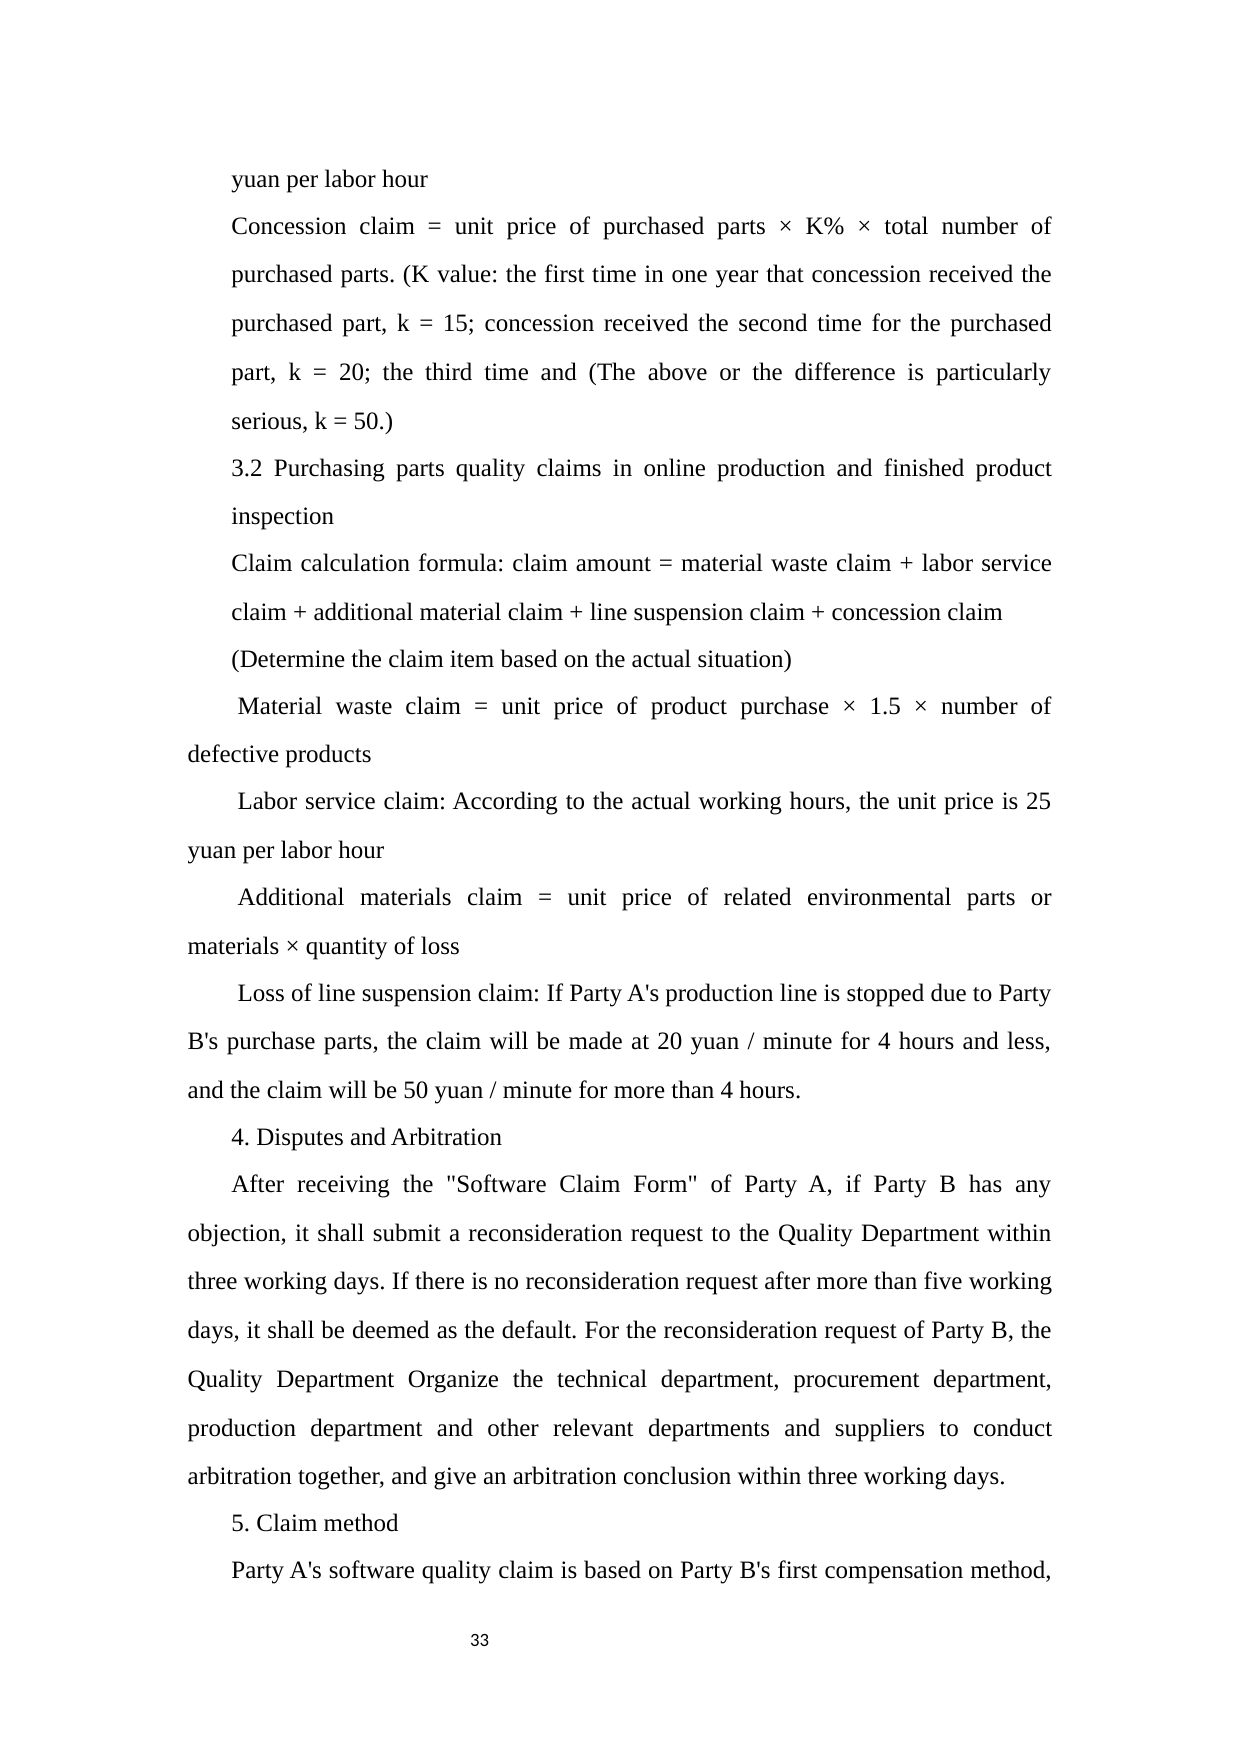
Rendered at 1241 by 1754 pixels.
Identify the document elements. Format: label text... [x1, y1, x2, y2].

text Claim calculation formula: claim amount = material waste claim + labor service claim + additional material claim + line suspension claim + concession claim [231, 546, 1053, 628]
text 5. Claim method [231, 1506, 1053, 1539]
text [231, 162, 1053, 194]
text (Determine the claim item based on the actual situation) [231, 642, 1053, 674]
text Additional materials claim = unit price of related environmental parts or materials × quantity of loss [187, 880, 1053, 961]
text After receiving the "Software Claim Form" of Party A, if Party B has any objection, it shall submit a reconsideration request to the Quality Department within three working days. If there is no reconsideration request after more than five working days, it shall be deemed as the default. For the reconsideration request of Party B, the Quality Department Organize the technical department, procurement department, production department and other relevant departments and suppliers to conduct arbitration together, and give an arbitration conclusion within three working days. [187, 1167, 1053, 1492]
text Loss of line suspension claim: If Party A's production line is stopped due to Party B's purchase parts, the claim will be made at 20 yuan / minute for 4 hours and less, and the claim will be 50 yuan / minute for more than 4 hours. [187, 976, 1053, 1106]
text 3.2 Purchasing parts quality claims in online production and finished product inspection [231, 451, 1053, 532]
text Material waste claim = unit price of product purchase × 1.5 × number of defective products [187, 689, 1053, 770]
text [187, 1553, 1053, 1586]
text Concession claim = unit price of purchased parts × K% × total number of purchased parts. (K value: the first time in one year that concession received the purchased part, k = 15; concession received the second time for the purchased part, k = 20; the third time and (The above or the difference is particularly serious, k = 50.) [231, 209, 1053, 436]
text 4. Disputes and Arbitration [231, 1120, 1053, 1153]
text Labor service claim: According to the actual working hours, the unit price is 25 yuan per labor hour [187, 784, 1053, 866]
